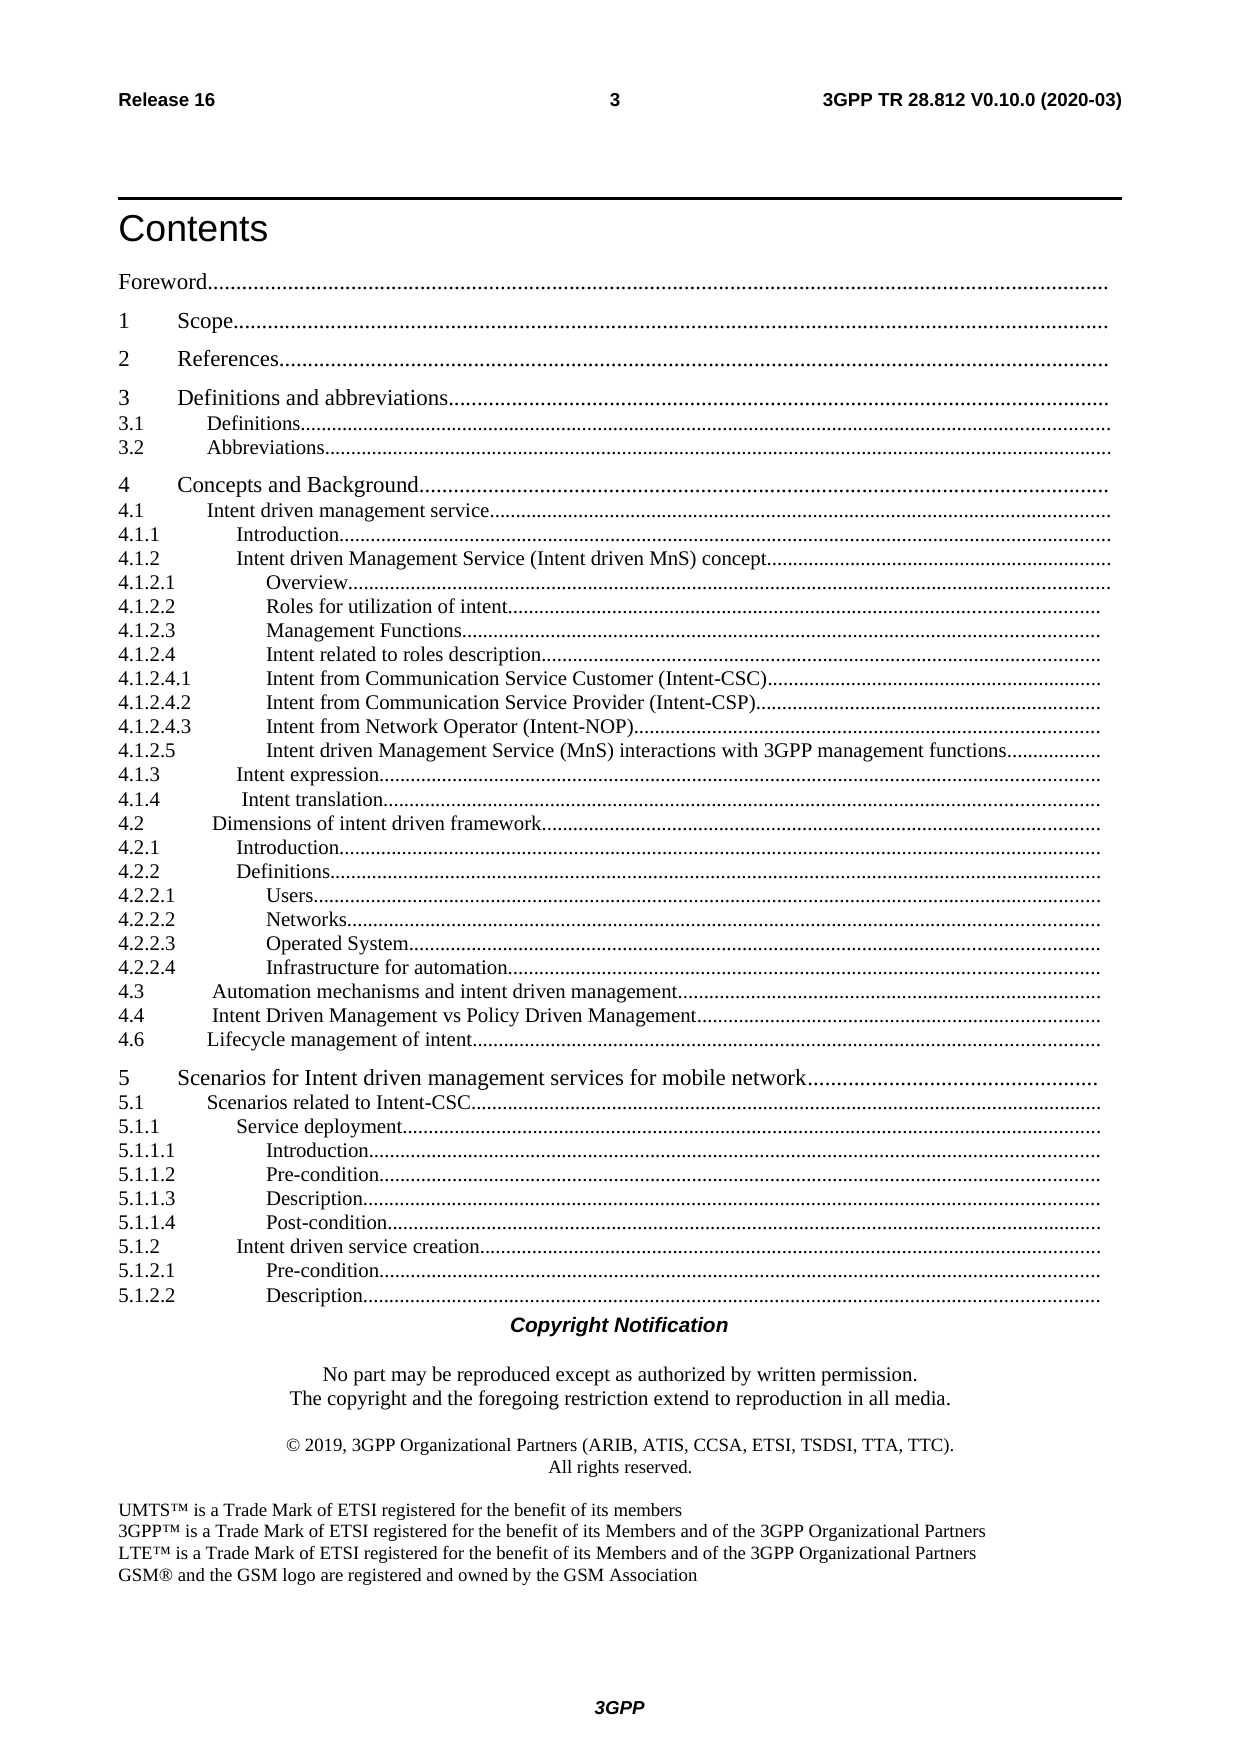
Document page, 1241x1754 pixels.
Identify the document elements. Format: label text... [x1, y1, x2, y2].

text Contents [118, 200, 1122, 249]
